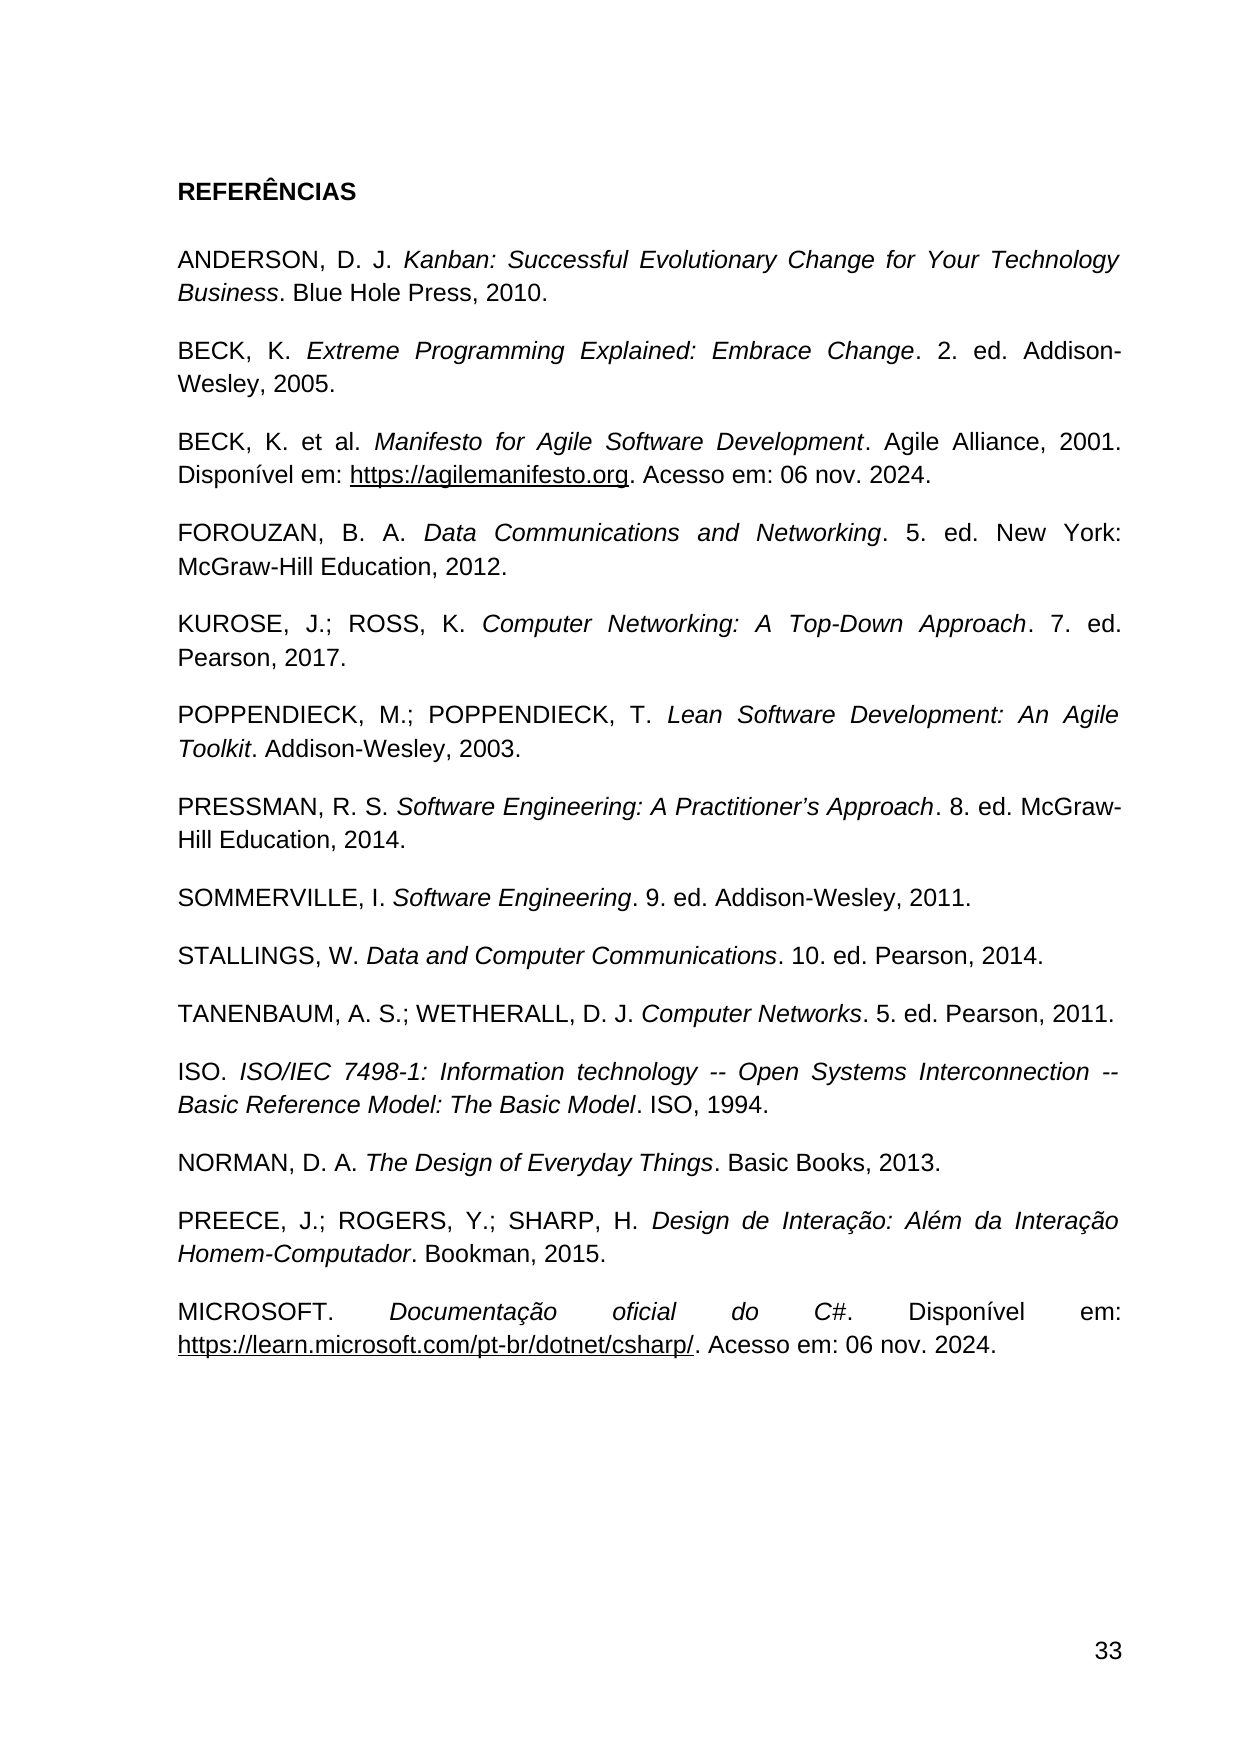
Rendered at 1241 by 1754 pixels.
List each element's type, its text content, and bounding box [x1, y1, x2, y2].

text STALLINGS, W. Data and Computer Communications. 10. ed. Pearson, 2014. [177, 941, 1122, 969]
text PRESSMAN, R. S. Software Engineering: A Practitioner’s Approach. 8. ed. McGraw-Hill Education, 2014. [177, 792, 1122, 853]
text FOROUZAN, B. A. Data Communications and Networking. 5. ed. New York: McGraw-Hill Education, 2012. [177, 518, 1122, 580]
subtitle REFERÊNCIAS [177, 177, 1122, 206]
text BECK, K. et al. Manifesto for Agile Software Development. Agile Alliance, 2001. Disponível em: https://agilemanifesto.org. Acesso em: 06 nov. 2024. [177, 427, 1122, 489]
text NORMAN, D. A. The Design of Everyday Things. Basic Books, 2013. [177, 1148, 1122, 1176]
text BECK, K. Extreme Programming Explained: Embrace Change. 2. ed. Addison-Wesley, 2005. [177, 336, 1122, 398]
text PREECE, J.; ROGERS, Y.; SHARP, H. Design de Interação: Além da Interação Homem-Computador. Bookman, 2015. [177, 1206, 1122, 1267]
text SOMMERVILLE, I. Software Engineering. 9. ed. Addison-Wesley, 2011. [177, 883, 1122, 911]
text POPPENDIECK, M.; POPPENDIECK, T. Lean Software Development: An Agile Toolkit. Addison-Wesley, 2003. [177, 701, 1122, 762]
text ISO. ISO/IEC 7498-1: Information technology -- Open Systems Interconnection -- Basic Reference Model: The Basic Model. ISO, 1994. [177, 1057, 1122, 1118]
text TANENBAUM, A. S.; WETHERALL, D. J. Computer Networks. 5. ed. Pearson, 2011. [177, 999, 1122, 1027]
text ANDERSON, D. J. Kanban: Successful Evolutionary Change for Your Technology Business. Blue Hole Press, 2010. [177, 245, 1122, 307]
text MICROSOFT. Documentação oficial do C#. Disponível em: https://learn.microsoft.com/pt-br/dotnet/csharp/. Acesso em: 06 nov. 2024. [177, 1297, 1122, 1358]
text KUROSE, J.; ROSS, K. Computer Networking: A Top-Down Approach. 7. ed. Pearson, 2017. [177, 609, 1122, 671]
